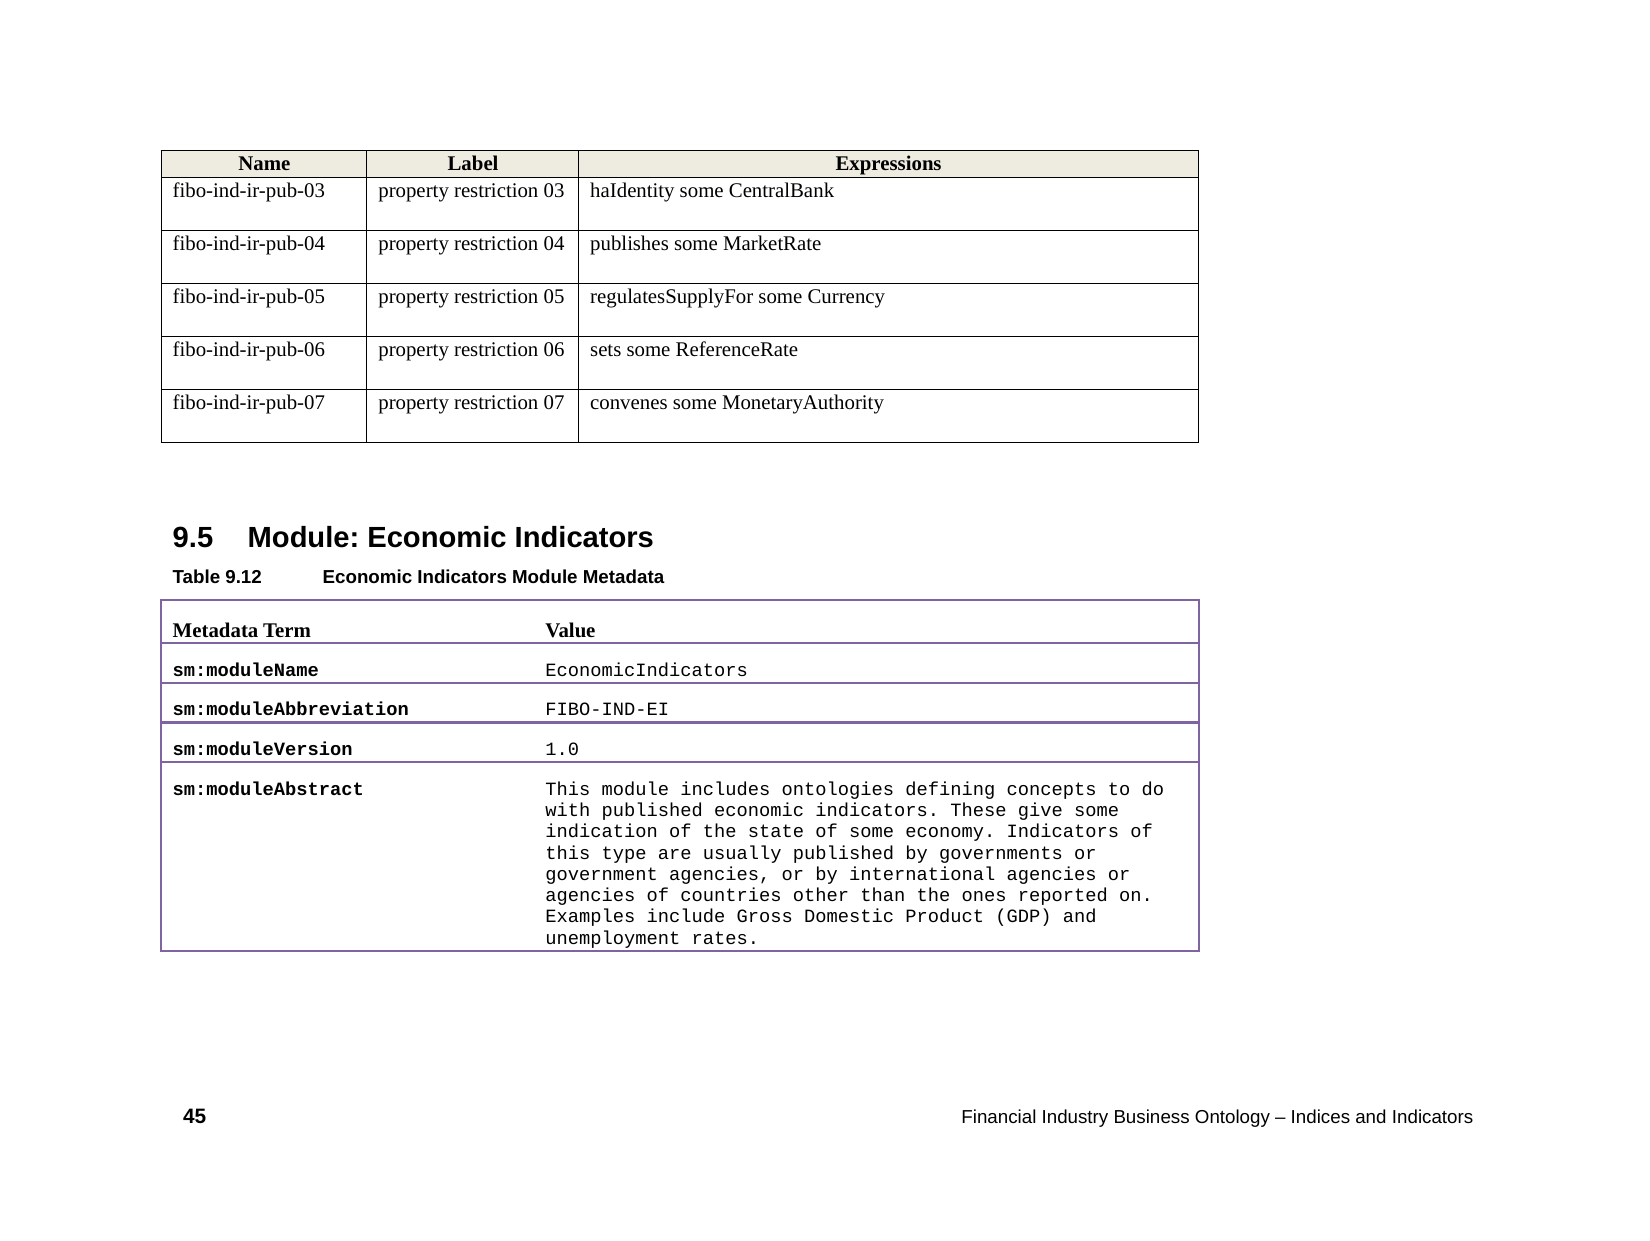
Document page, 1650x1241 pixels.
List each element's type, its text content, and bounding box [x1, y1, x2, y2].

table_header Expressions [579, 151, 1198, 177]
table_cell sm:moduleVersion [162, 724, 534, 761]
table_header Metadata Term [162, 601, 534, 642]
table_cell property restriction 03 [367, 178, 578, 230]
table_cell convenes some MonetaryAuthority [579, 390, 1198, 442]
table_header Value [534, 601, 1198, 642]
table_cell fibo-ind-ir-pub-06 [162, 337, 366, 389]
table_cell regulatesSupplyFor some Currency [579, 284, 1198, 336]
table_cell fibo-ind-ir-pub-04 [162, 231, 366, 283]
table_cell FIBO-IND-EI [534, 684, 1198, 721]
text Table 9.12 Economic Indicators Module Metadata [172, 566, 1537, 587]
table_cell sm:moduleAbstract [162, 763, 534, 950]
table_cell property restriction 07 [367, 390, 578, 442]
table_cell property restriction 05 [367, 284, 578, 336]
table_cell This module includes ontologies defining concepts to do with published economic indicators. These give some indication of the state of some economy. Indicators of this type are usually published by governments or government agencies, or by international agencies or agencies of countries other than the ones reported on. Examples include Gross Domestic Product (GDP) and unemployment rates. [534, 763, 1198, 950]
table_cell property restriction 04 [367, 231, 578, 283]
table_cell sm:moduleName [162, 644, 534, 682]
subtitle 9.5 Module: Economic Indicators [172, 520, 1537, 554]
table_cell fibo-ind-ir-pub-05 [162, 284, 366, 336]
table_cell fibo-ind-ir-pub-03 [162, 178, 366, 230]
table_cell 1.0 [534, 724, 1198, 761]
table_cell publishes some MarketRate [579, 231, 1198, 283]
table_cell property restriction 06 [367, 337, 578, 389]
table_cell sets some ReferenceRate [579, 337, 1198, 389]
table_cell haIdentity some CentralBank [579, 178, 1198, 230]
table_header Name [162, 151, 366, 177]
table_header Label [367, 151, 578, 177]
table_cell EconomicIndicators [534, 644, 1198, 682]
table_cell fibo-ind-ir-pub-07 [162, 390, 366, 442]
table_cell sm:moduleAbbreviation [162, 684, 534, 721]
